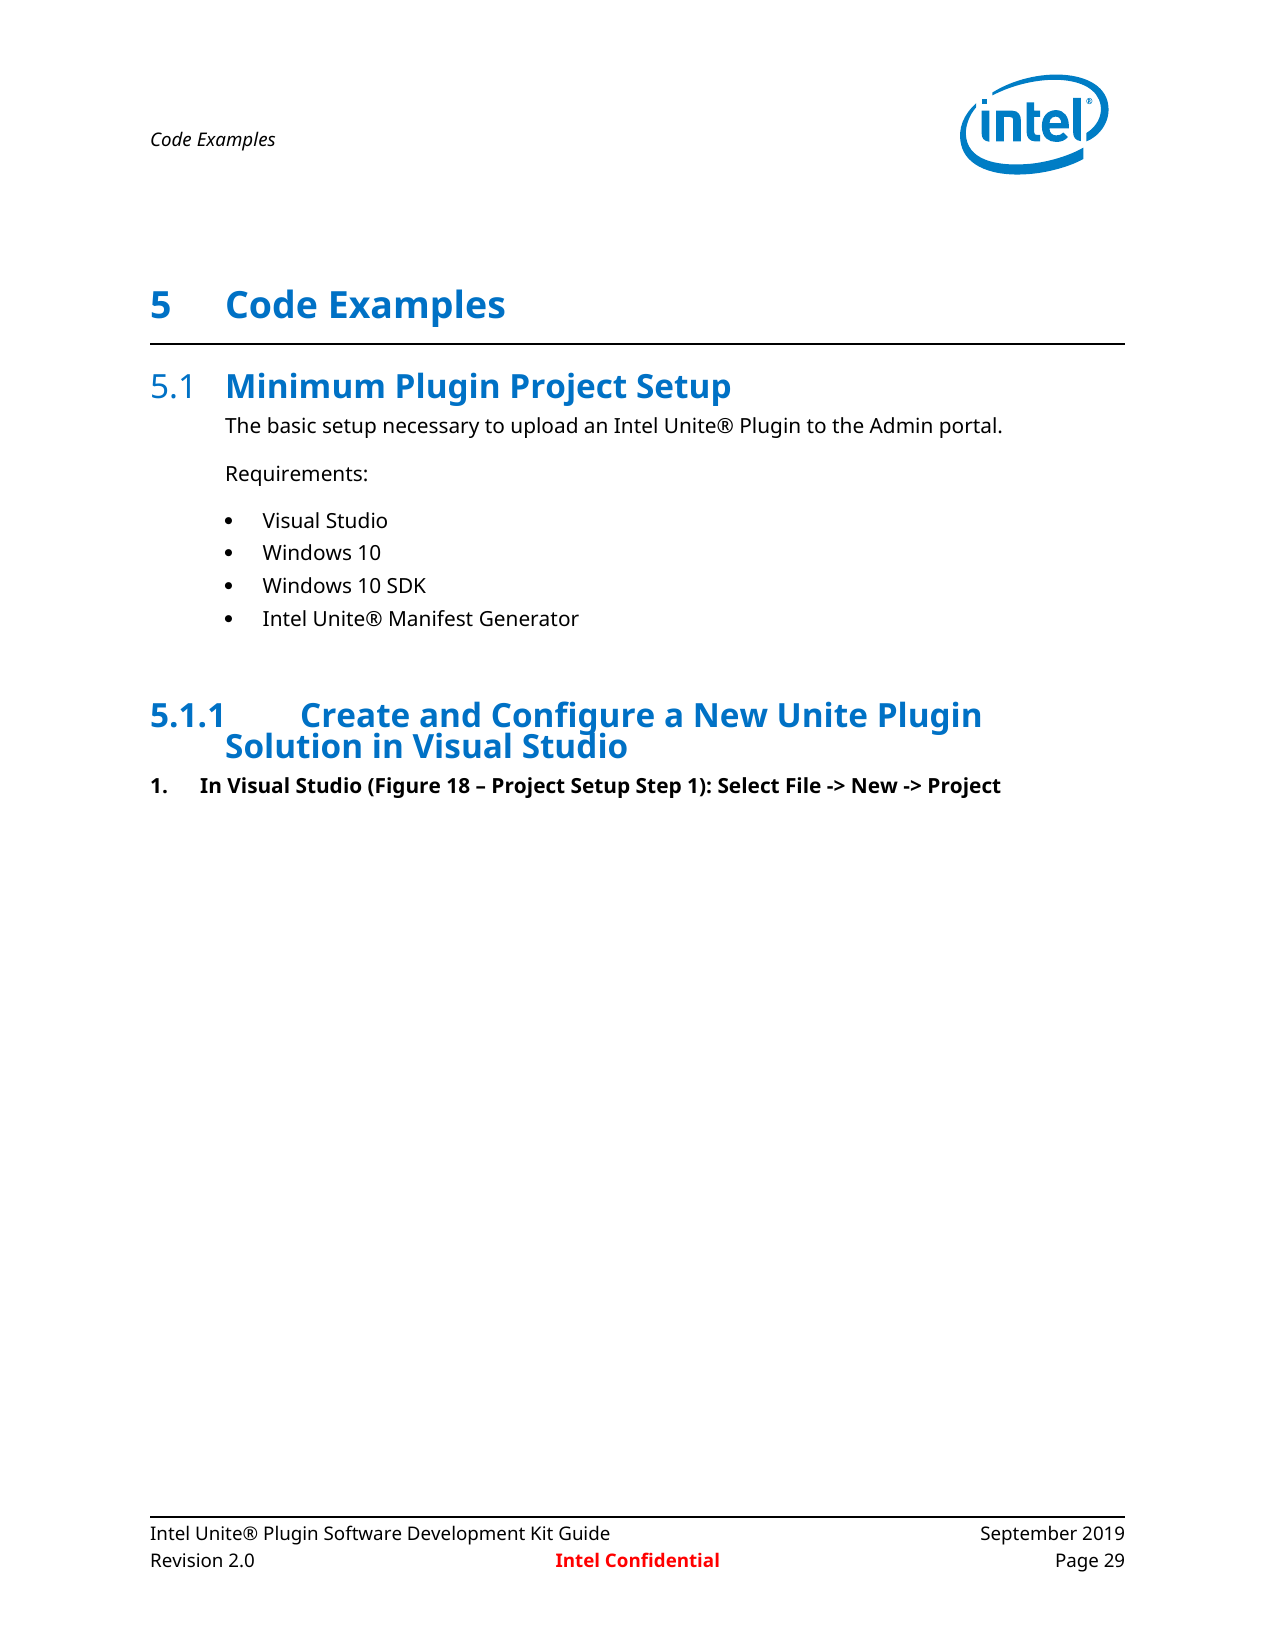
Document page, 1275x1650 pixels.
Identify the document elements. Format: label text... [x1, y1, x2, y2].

subtitle Create and Configure a New Unite Plugin Solution in Visual Studio [150, 702, 1125, 765]
subtitle Minimum Plugin Project Setup [150, 370, 1125, 405]
text The basic setup necessary to upload an Intel Unite® Plugin to the Admin portal. [225, 411, 1125, 440]
subtitle Code Examples [150, 270, 1125, 343]
text Requirements: [225, 459, 1125, 487]
text Windows 10 SDK [225, 571, 1125, 599]
text In Visual Studio (Figure 18 – Project Setup Step 1): Select File -> New -> Project [150, 771, 1125, 799]
text Windows 10 [225, 538, 1125, 567]
text Intel Unite® Manifest Generator [225, 604, 1125, 632]
text Visual Studio [225, 506, 1125, 534]
